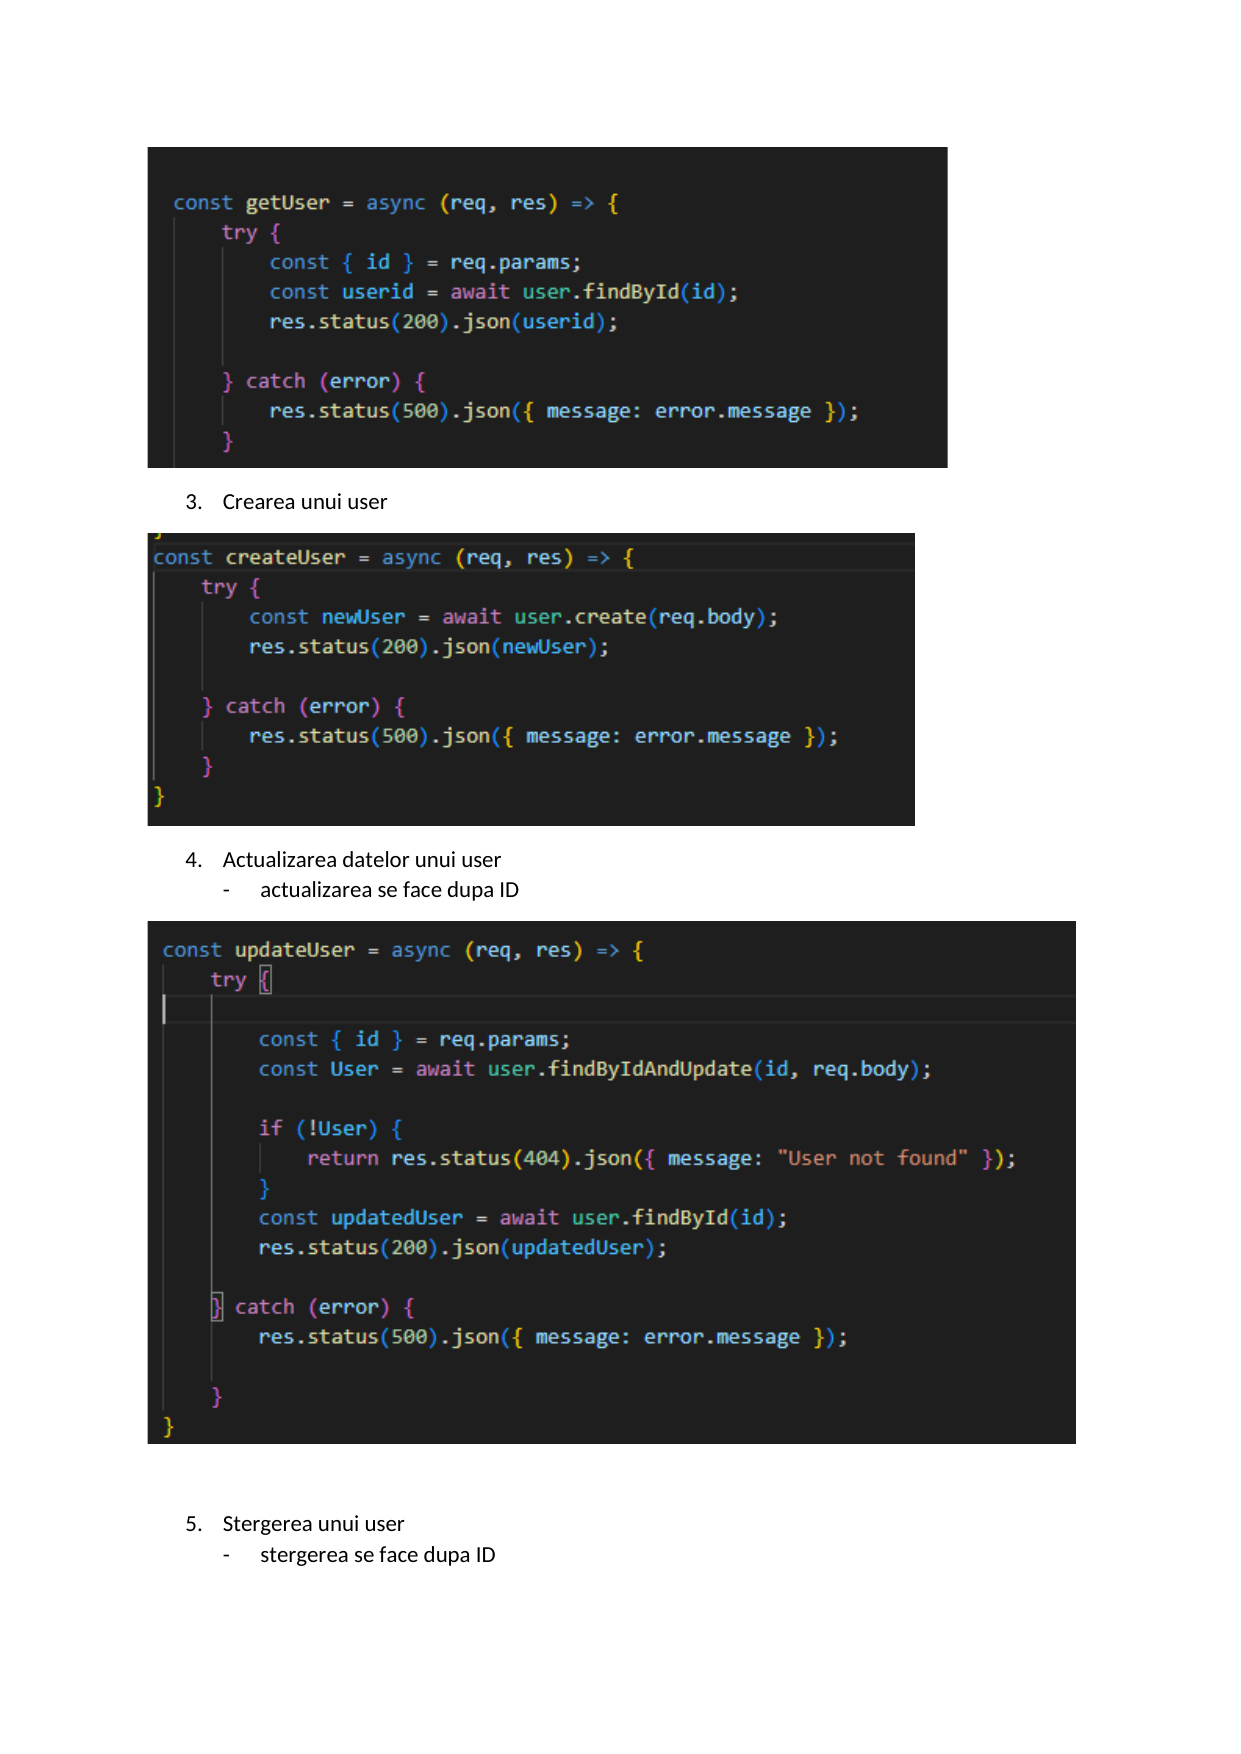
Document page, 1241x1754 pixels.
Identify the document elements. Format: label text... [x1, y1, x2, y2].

list stergerea se face dupa ID [223, 1540, 1093, 1568]
list Stergerea unui user [185, 1509, 1093, 1538]
list Actualizarea datelor unui user [185, 845, 1093, 873]
list Crearea unui user [185, 487, 1093, 515]
picture [147, 921, 1076, 1444]
picture [147, 147, 948, 468]
picture [147, 533, 915, 826]
list actualizarea se face dupa ID [223, 875, 1093, 903]
